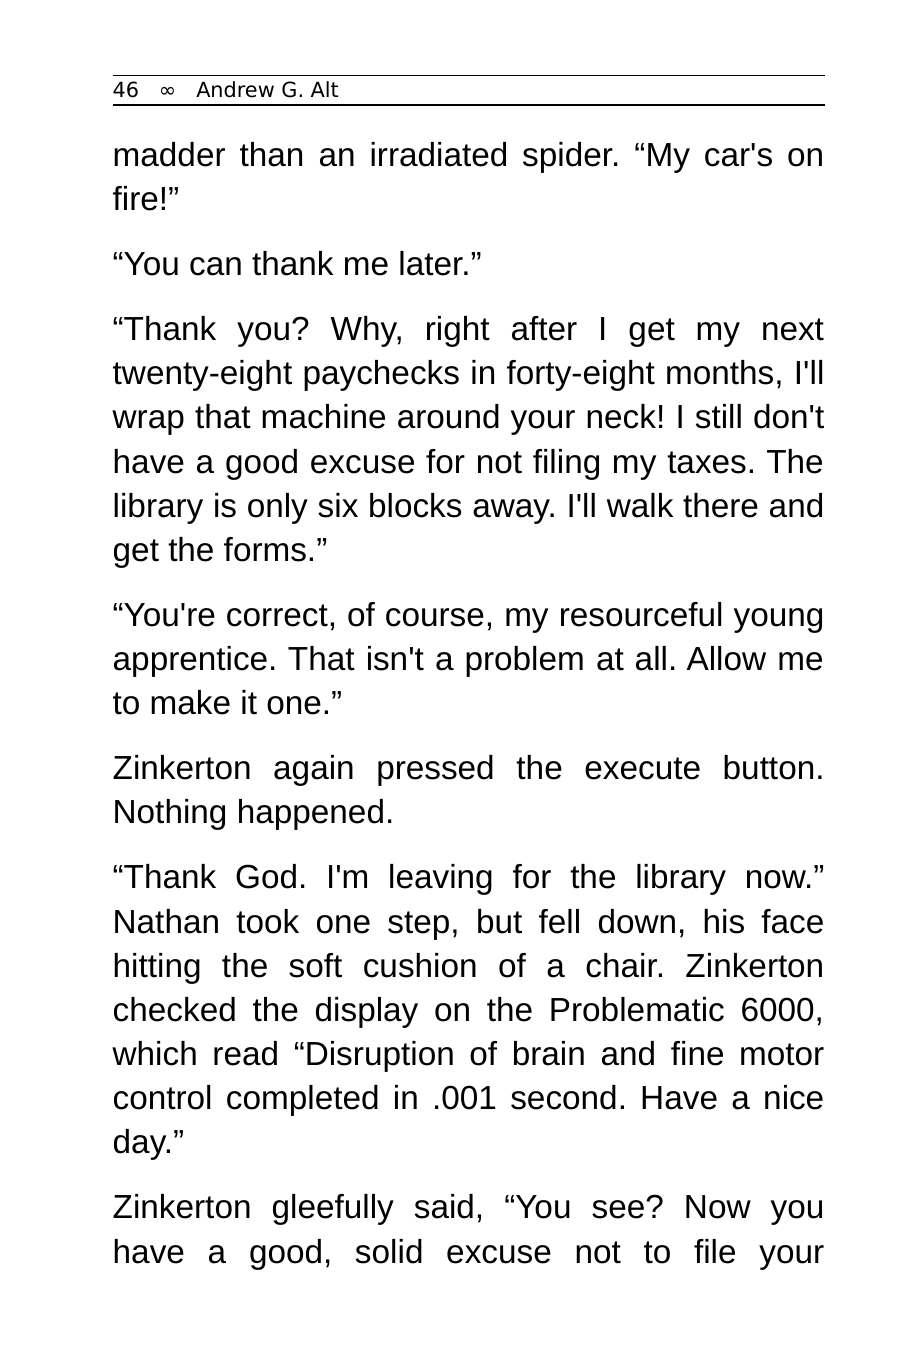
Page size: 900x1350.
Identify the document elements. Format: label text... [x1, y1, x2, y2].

text “You're correct, of course, my resourceful young apprentice. That isn't a problem at all. Allow me to make it one.” [112, 595, 825, 722]
text “Thank you? Why, right after I get my next twenty-eight paychecks in forty-eight months, I'll wrap that machine around your neck! I still don't have a good excuse for not filing my taxes. The library is only six blocks away. I'll walk there and get the forms.” [112, 309, 825, 568]
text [112, 135, 825, 218]
text “You can thank me later.” [112, 244, 825, 283]
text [112, 1187, 825, 1270]
text “Thank God. I'm leaving for the library now.” Nathan took one step, but fell down, his face hitting the soft cushion of a chair. Zinkerton checked the display on the Problematic 6000, which read “Disruption of brain and fine motor control completed in .001 second. Have a nice day.” [112, 857, 825, 1161]
text Zinkerton again pressed the execute button. Nothing happened. [112, 748, 825, 831]
